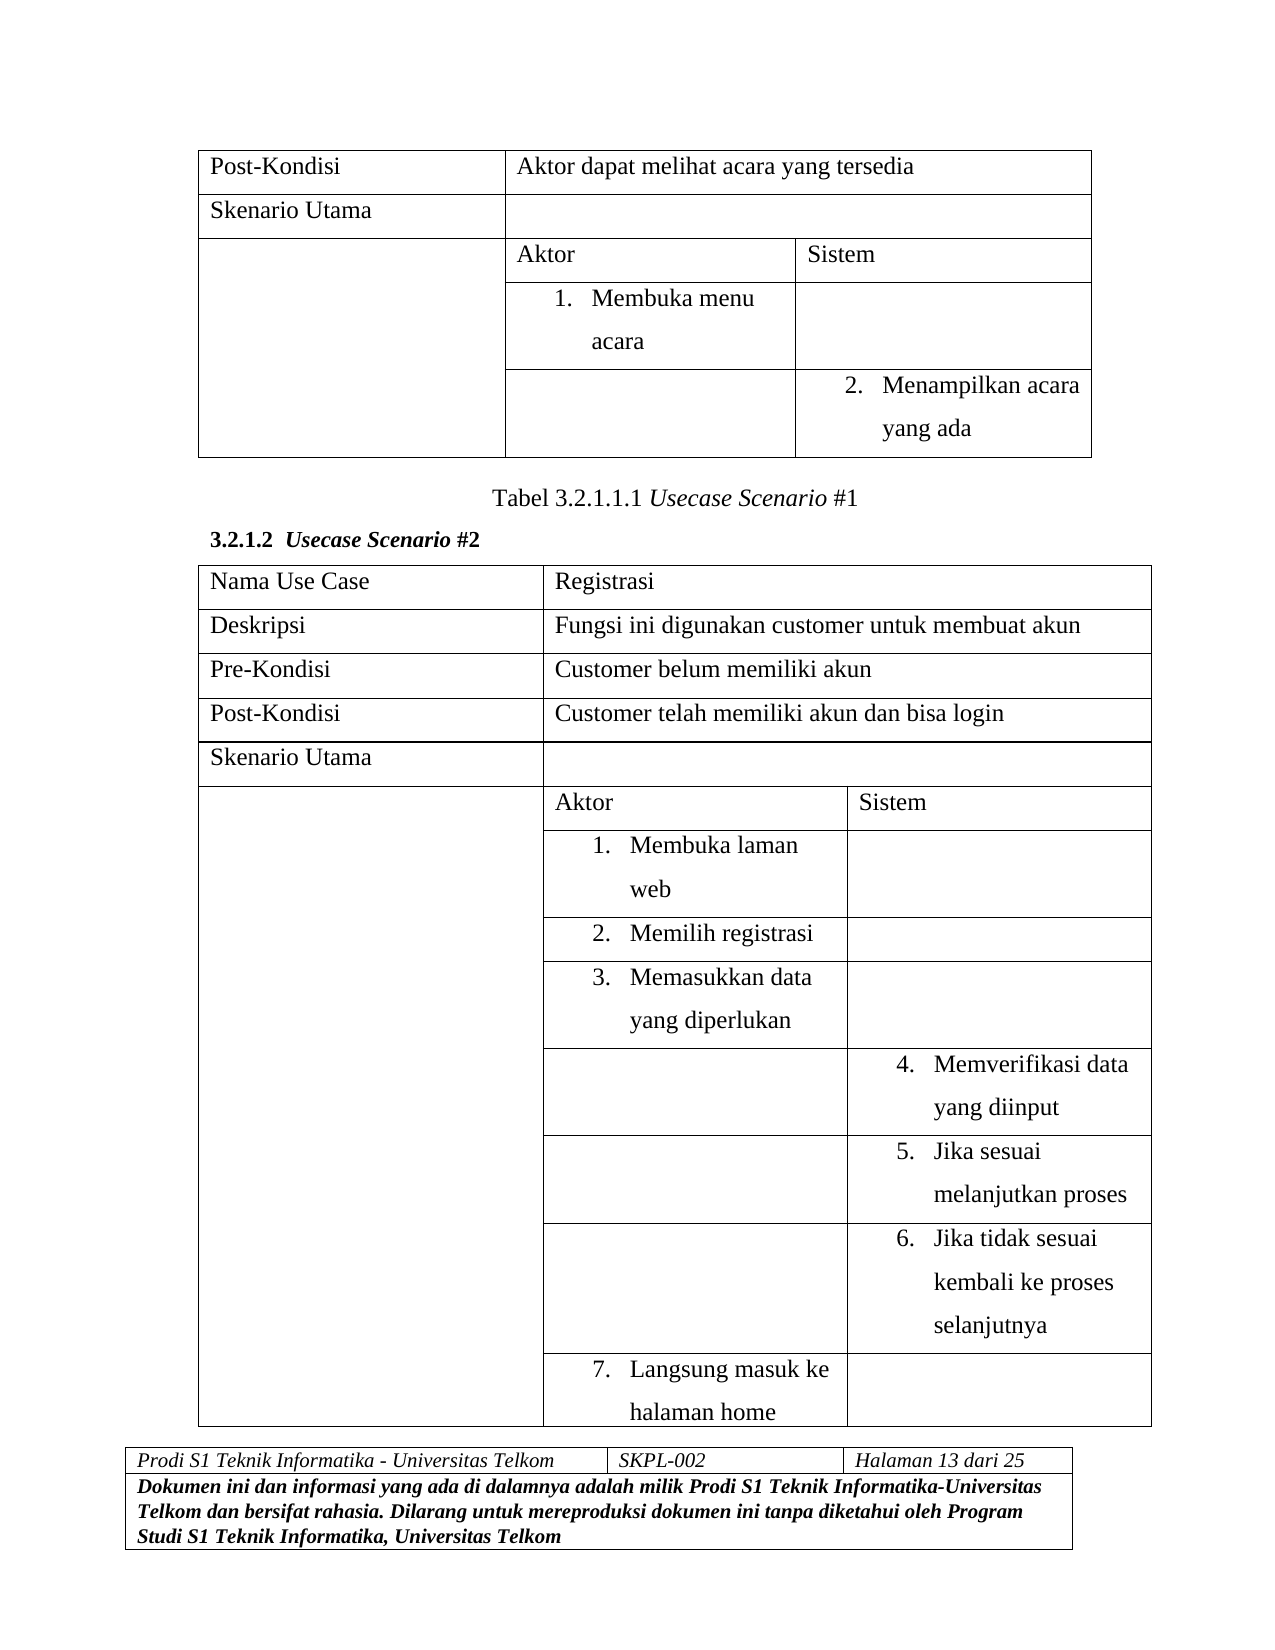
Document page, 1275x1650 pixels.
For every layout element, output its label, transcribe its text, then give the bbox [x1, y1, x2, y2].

table_cell Jika sesuai melanjutkan proses [848, 1136, 1151, 1222]
table_cell Post-Kondisi [199, 699, 543, 741]
table_cell [199, 787, 543, 1426]
table_cell [506, 195, 1091, 238]
table_cell [544, 743, 1151, 786]
table_cell Post-Kondisi [199, 151, 505, 194]
table_cell [199, 239, 505, 457]
table_cell Customer belum memiliki akun [544, 654, 1151, 697]
table_header Nama Use Case [199, 566, 543, 609]
text Tabel 3.2.1.1.1 Usecase Scenario #1 [210, 483, 1140, 511]
table_cell [544, 1049, 847, 1135]
table_cell Memilih registrasi [544, 918, 847, 961]
table_cell [848, 962, 1151, 1048]
table_cell Jika tidak sesuai kembali ke proses selanjutnya [848, 1224, 1151, 1353]
table_cell Memasukkan data yang diperlukan [544, 962, 847, 1048]
table_cell Pre-Kondisi [199, 654, 543, 697]
table_cell [544, 1224, 847, 1353]
table_cell Sistem [796, 239, 1091, 282]
table_cell Customer telah memiliki akun dan bisa login [544, 699, 1151, 741]
table_cell Aktor [544, 787, 847, 829]
table_cell Skenario Utama [199, 743, 543, 786]
table_cell Fungsi ini digunakan customer untuk membuat akun [544, 610, 1151, 653]
table_cell Deskripsi [199, 610, 543, 653]
table_cell [506, 370, 795, 457]
table_cell Membuka laman web [544, 831, 847, 917]
table_cell Menampilkan acara yang ada [796, 370, 1091, 457]
table_cell Aktor dapat melihat acara yang tersedia [506, 151, 1091, 194]
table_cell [544, 1354, 847, 1426]
table_cell [848, 831, 1151, 917]
table_header Registrasi [544, 566, 1151, 609]
table_cell [544, 1136, 847, 1222]
table_cell Membuka menu acara [506, 283, 795, 369]
table_cell Aktor [506, 239, 795, 282]
table_cell Memverifikasi data yang diinput [848, 1049, 1151, 1135]
table_cell Sistem [848, 787, 1151, 829]
subtitle Usecase Scenario #2 [210, 526, 1140, 552]
table_cell [848, 918, 1151, 961]
table_cell [796, 283, 1091, 369]
table_cell Skenario Utama [199, 195, 505, 238]
table_cell [848, 1354, 1151, 1426]
